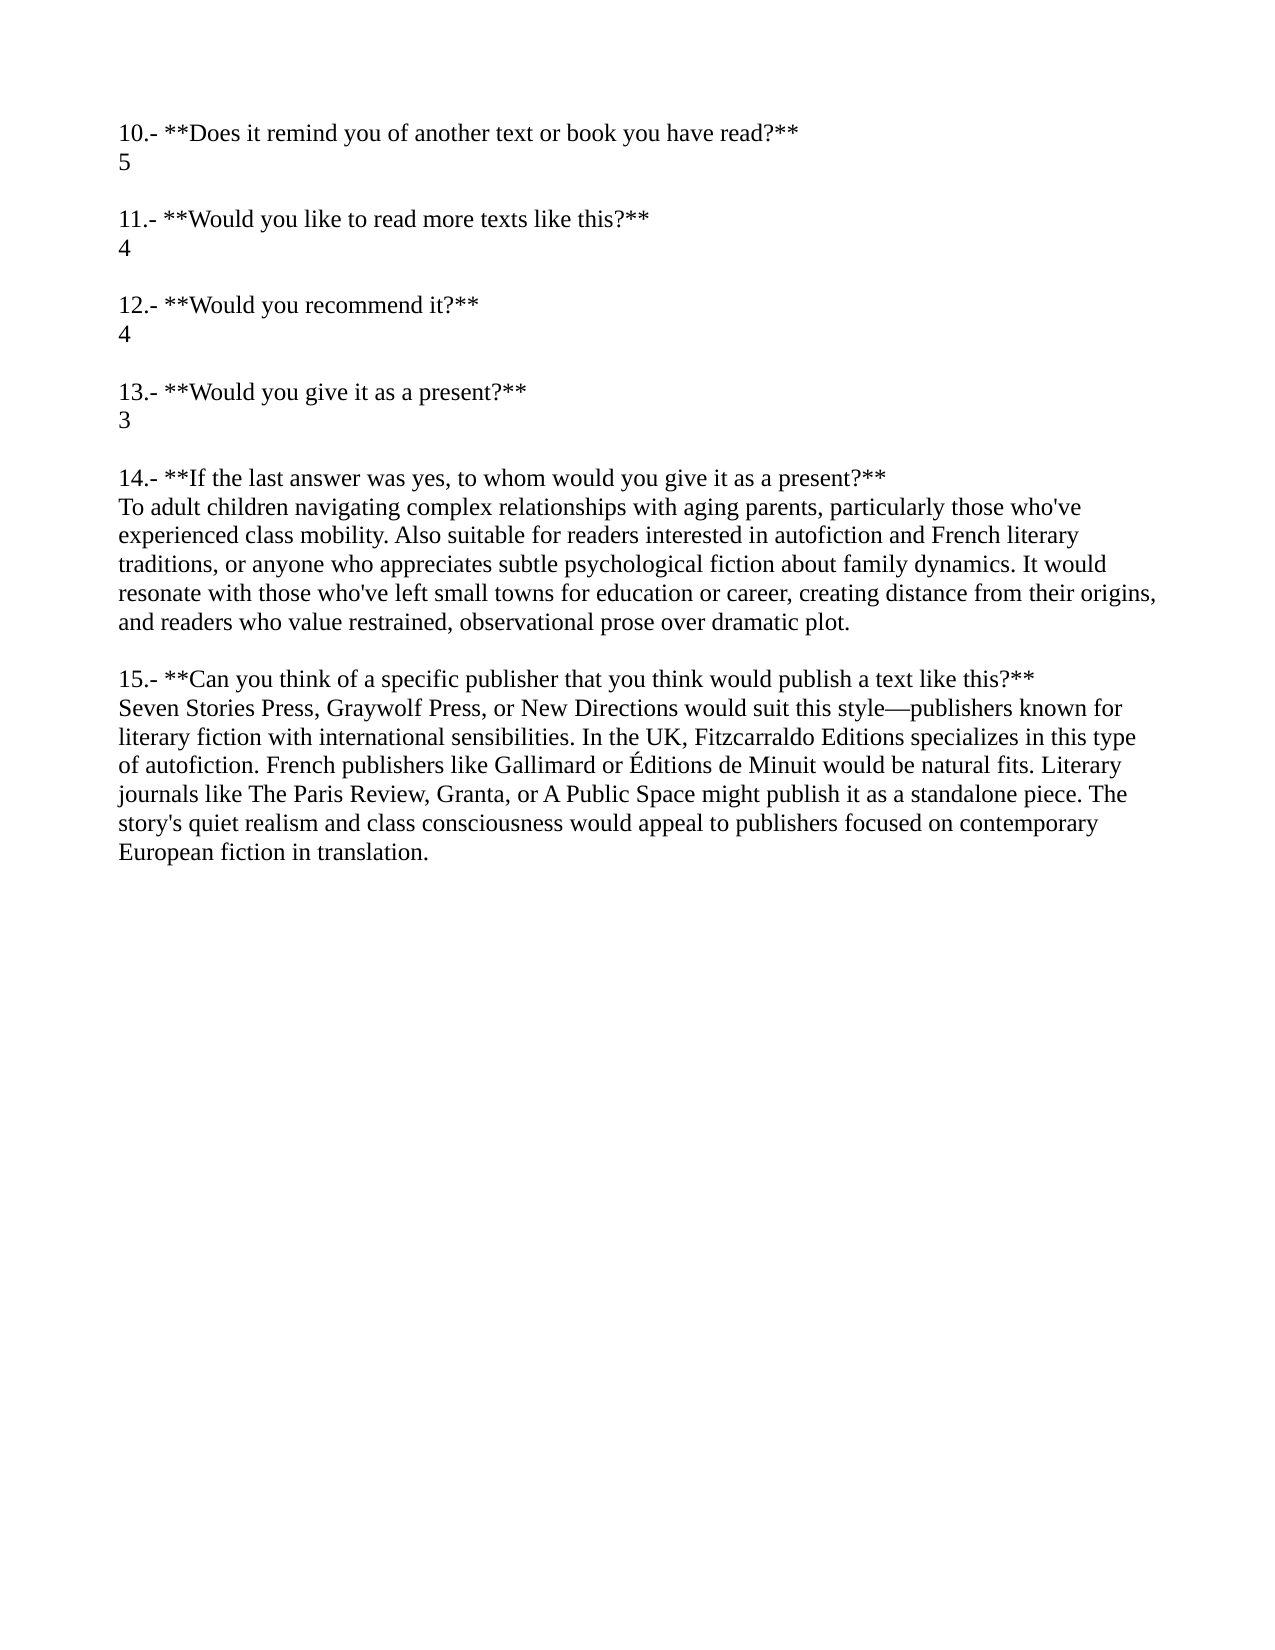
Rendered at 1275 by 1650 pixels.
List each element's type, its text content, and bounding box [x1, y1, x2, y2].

text 3 [118, 406, 1157, 434]
text 11.- **Would you like to read more texts like this?** [118, 204, 1157, 233]
text 14.- **If the last answer was yes, to whom would you give it as a present?** [118, 463, 1157, 492]
text Seven Stories Press, Graywolf Press, or New Directions would suit this style—publishers known for literary fiction with international sensibilities. In the UK, Fitzcarraldo Editions specializes in this type of autofiction. French publishers like Gallimard or Éditions de Minuit would be natural fits. Literary journals like The Paris Review, Granta, or A Public Space might publish it as a standalone piece. The story's quiet realism and class consciousness would appeal to publishers focused on contemporary European fiction in translation. [118, 693, 1157, 866]
text 10.- **Does it remind you of another text or book you have read?** [118, 118, 1157, 147]
text 4 [118, 319, 1157, 348]
text 15.- **Can you think of a specific publisher that you think would publish a text like this?** [118, 664, 1157, 693]
text 12.- **Would you recommend it?** [118, 291, 1157, 319]
text 5 [118, 147, 1157, 176]
text To adult children navigating complex relationships with aging parents, particularly those who've experienced class mobility. Also suitable for readers interested in autofiction and French literary traditions, or anyone who appreciates subtle psychological fiction about family dynamics. It would resonate with those who've left small towns for education or career, creating distance from their origins, and readers who value restrained, observational prose over dramatic plot. [118, 492, 1157, 636]
text 4 [118, 233, 1157, 262]
text 13.- **Would you give it as a present?** [118, 377, 1157, 406]
